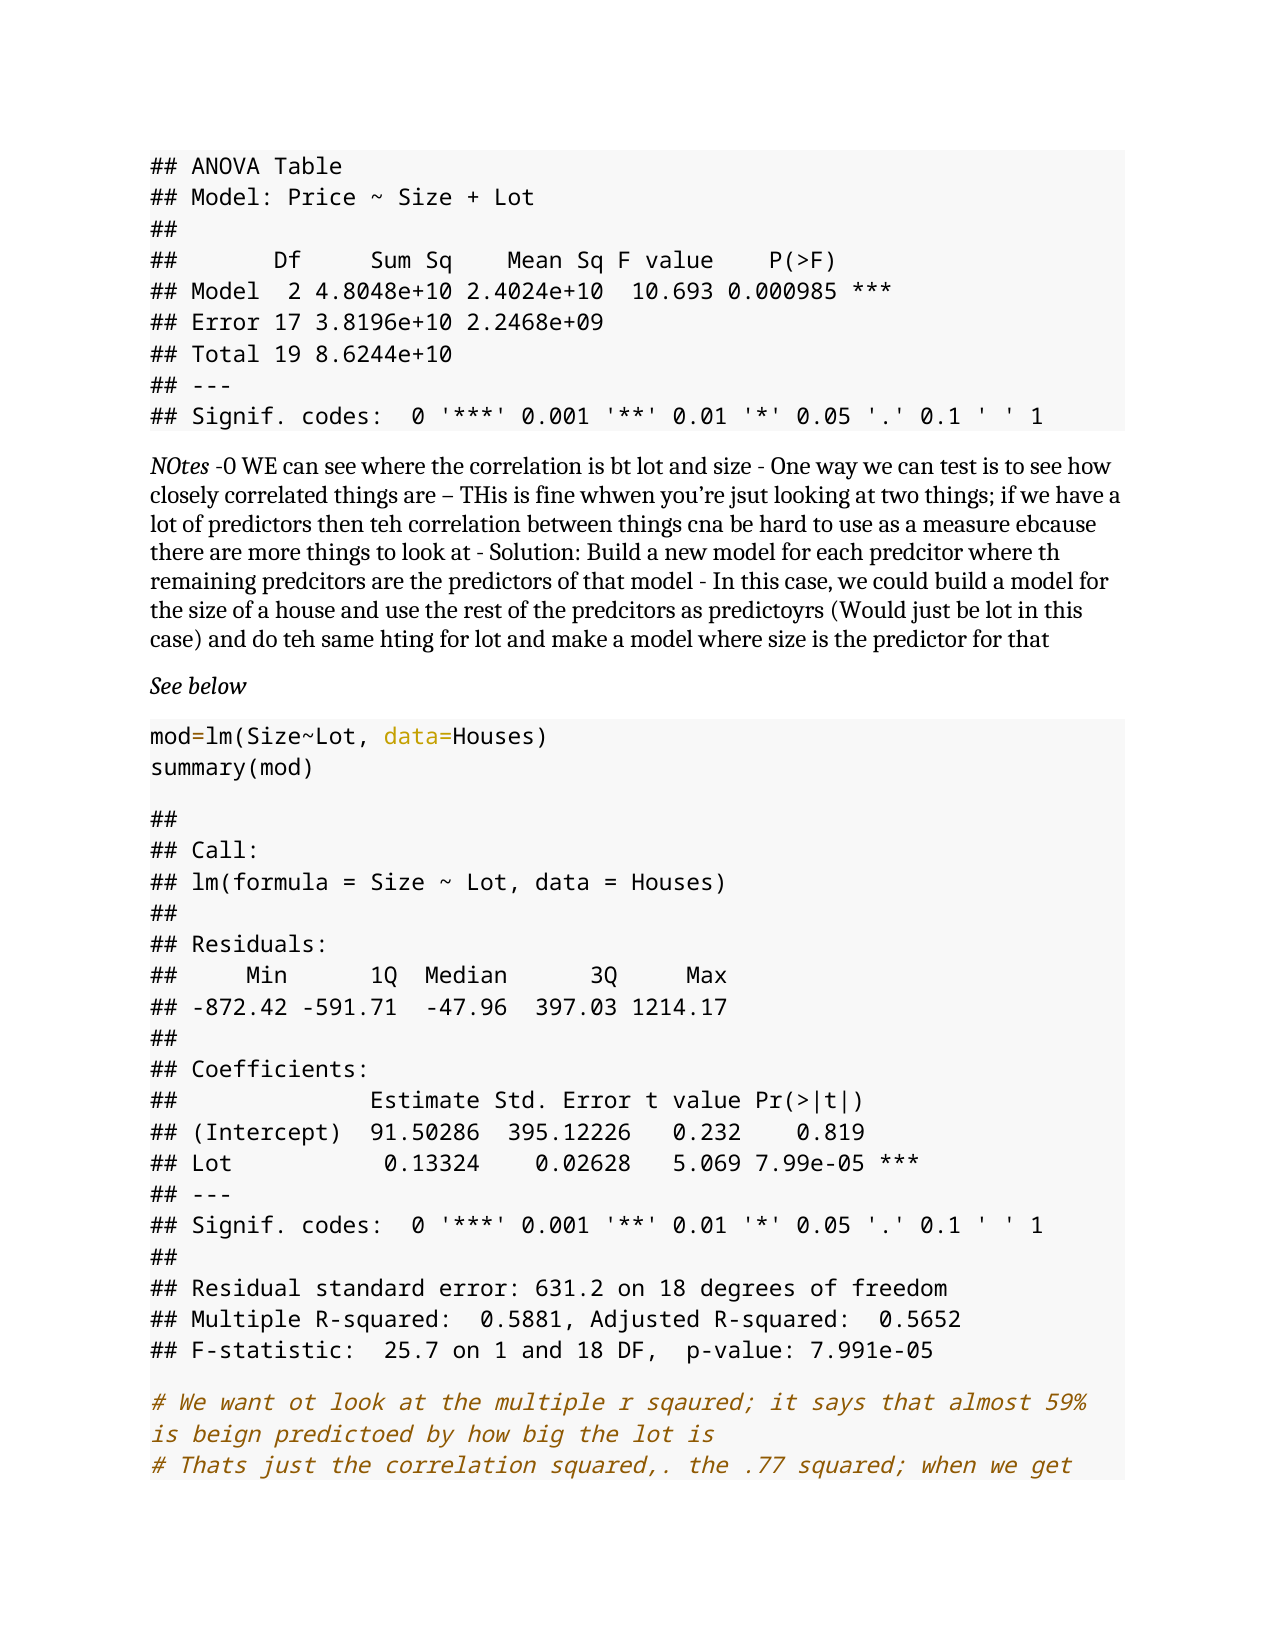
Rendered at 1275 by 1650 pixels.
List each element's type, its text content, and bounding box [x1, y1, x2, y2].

text ## ## Call: ## lm(formula = Size ~ Lot, data = Houses) ## ## Residuals: ## Min 1Q Median 3Q Max ## -872.42 -591.71 -47.96 397.03 1214.17 ## ## Coefficients: ## Estimate Std. Error t value Pr(>|t|) ## (Intercept) 91.50286 395.12226 0.232 0.819 ## Lot 0.13324 0.02628 5.069 7.99e-05 *** ## --- ## Signif. codes: 0 '***' 0.001 '**' 0.01 '*' 0.05 '.' 0.1 ' ' 1 ## ## Residual standard error: 631.2 on 18 degrees of freedom ## Multiple R-squared: 0.5881, Adjusted R-squared: 0.5652 ## F-statistic: 25.7 on 1 and 18 DF, p-value: 7.991e-05 [150, 803, 1125, 1365]
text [150, 1386, 1125, 1480]
text mod=lm(Size~Lot, data=Houses) summary(mod) [150, 719, 1125, 782]
text See below [150, 672, 1125, 701]
text NOtes -0 WE can see where the correlation is bt lot and size - One way we can test is to see how closely correlated things are – THis is fine whwen you’re jsut looking at two things; if we have a lot of predictors then teh correlation between things cna be hard to use as a measure ebcause there are more things to look at - Solution: Build a new model for each predcitor where th remaining predcitors are the predictors of that model - In this case, we could build a model for the size of a house and use the rest of the predcitors as predictoyrs (Would just be lot in this case) and do teh same hting for lot and make a model where size is the predictor for that [150, 452, 1125, 653]
text ## ANOVA Table ## Model: Price ~ Size + Lot ## ## Df Sum Sq Mean Sq F value P(>F) ## Model 2 4.8048e+10 2.4024e+10 10.693 0.000985 *** ## Error 17 3.8196e+10 2.2468e+09 ## Total 19 8.6244e+10 ## --- ## Signif. codes: 0 '***' 0.001 '**' 0.01 '*' 0.05 '.' 0.1 ' ' 1 [150, 150, 1125, 431]
